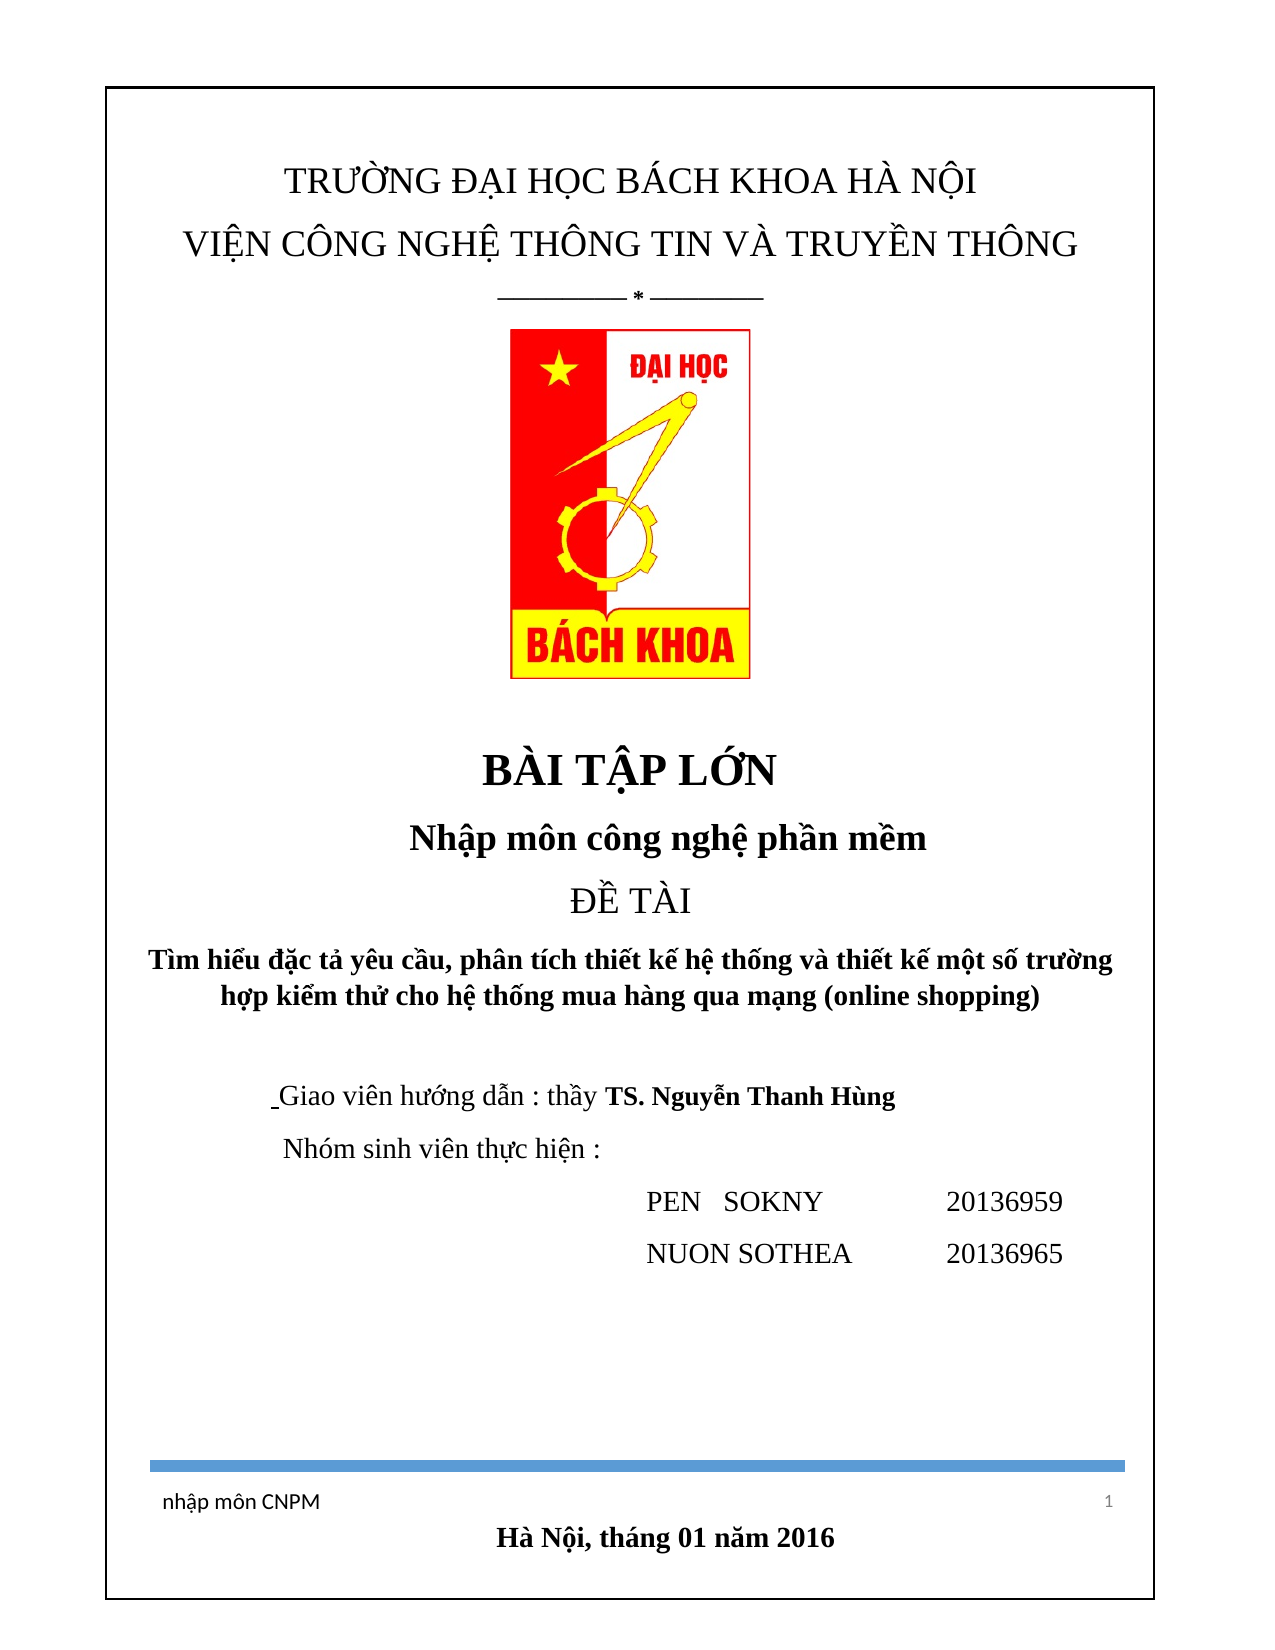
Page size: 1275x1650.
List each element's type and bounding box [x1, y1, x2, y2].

picture [510, 329, 751, 679]
